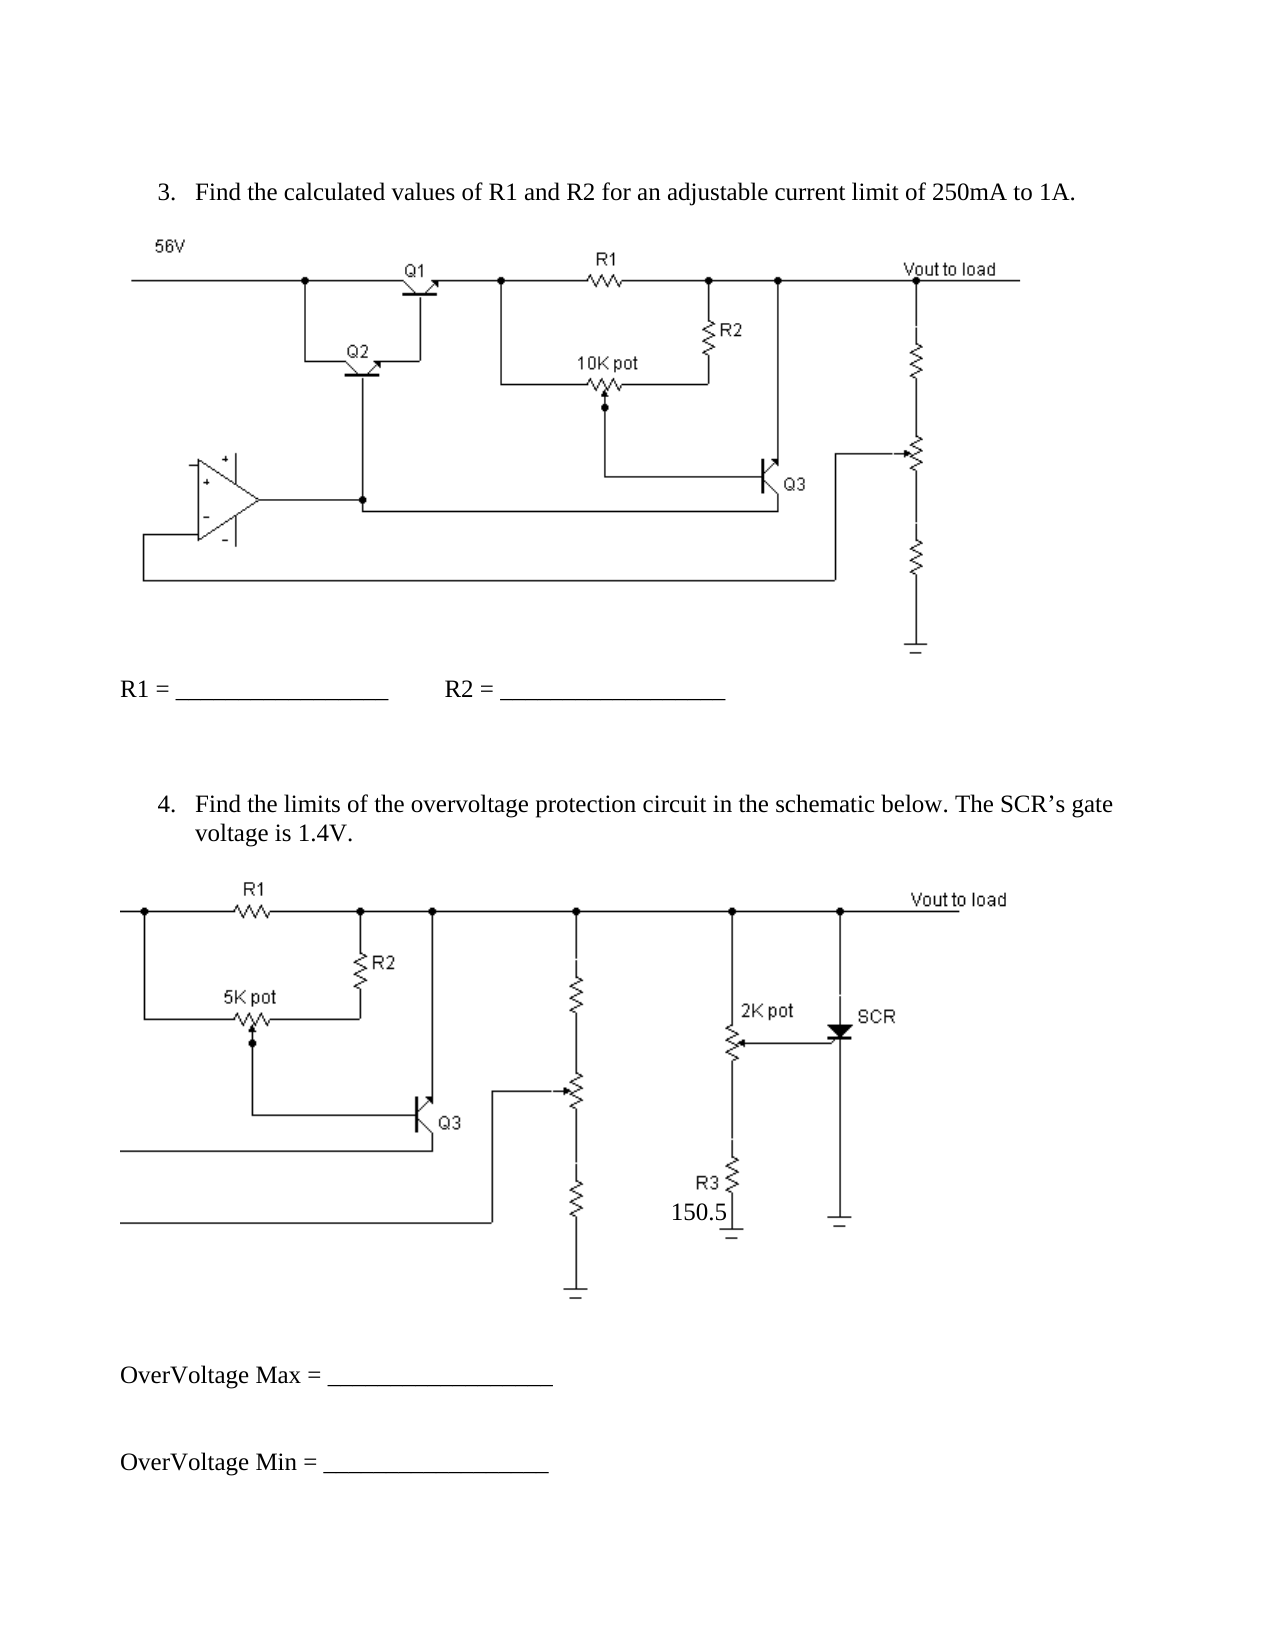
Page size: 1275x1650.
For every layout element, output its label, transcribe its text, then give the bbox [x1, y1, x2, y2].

list Find the limits of the overvoltage protection circuit in the schematic below. The SCR’s gate voltage is 1.4V. [157, 789, 1155, 847]
text OverVoltage Max = __________________ [120, 1360, 1155, 1389]
text R1 = _________________ R2 = __________________ [120, 674, 1155, 703]
text OverVoltage Min = __________________ [120, 1447, 1155, 1475]
list Find the calculated values of R1 and R2 for an adjustable current limit of 250mA to 1A. [157, 177, 1155, 206]
